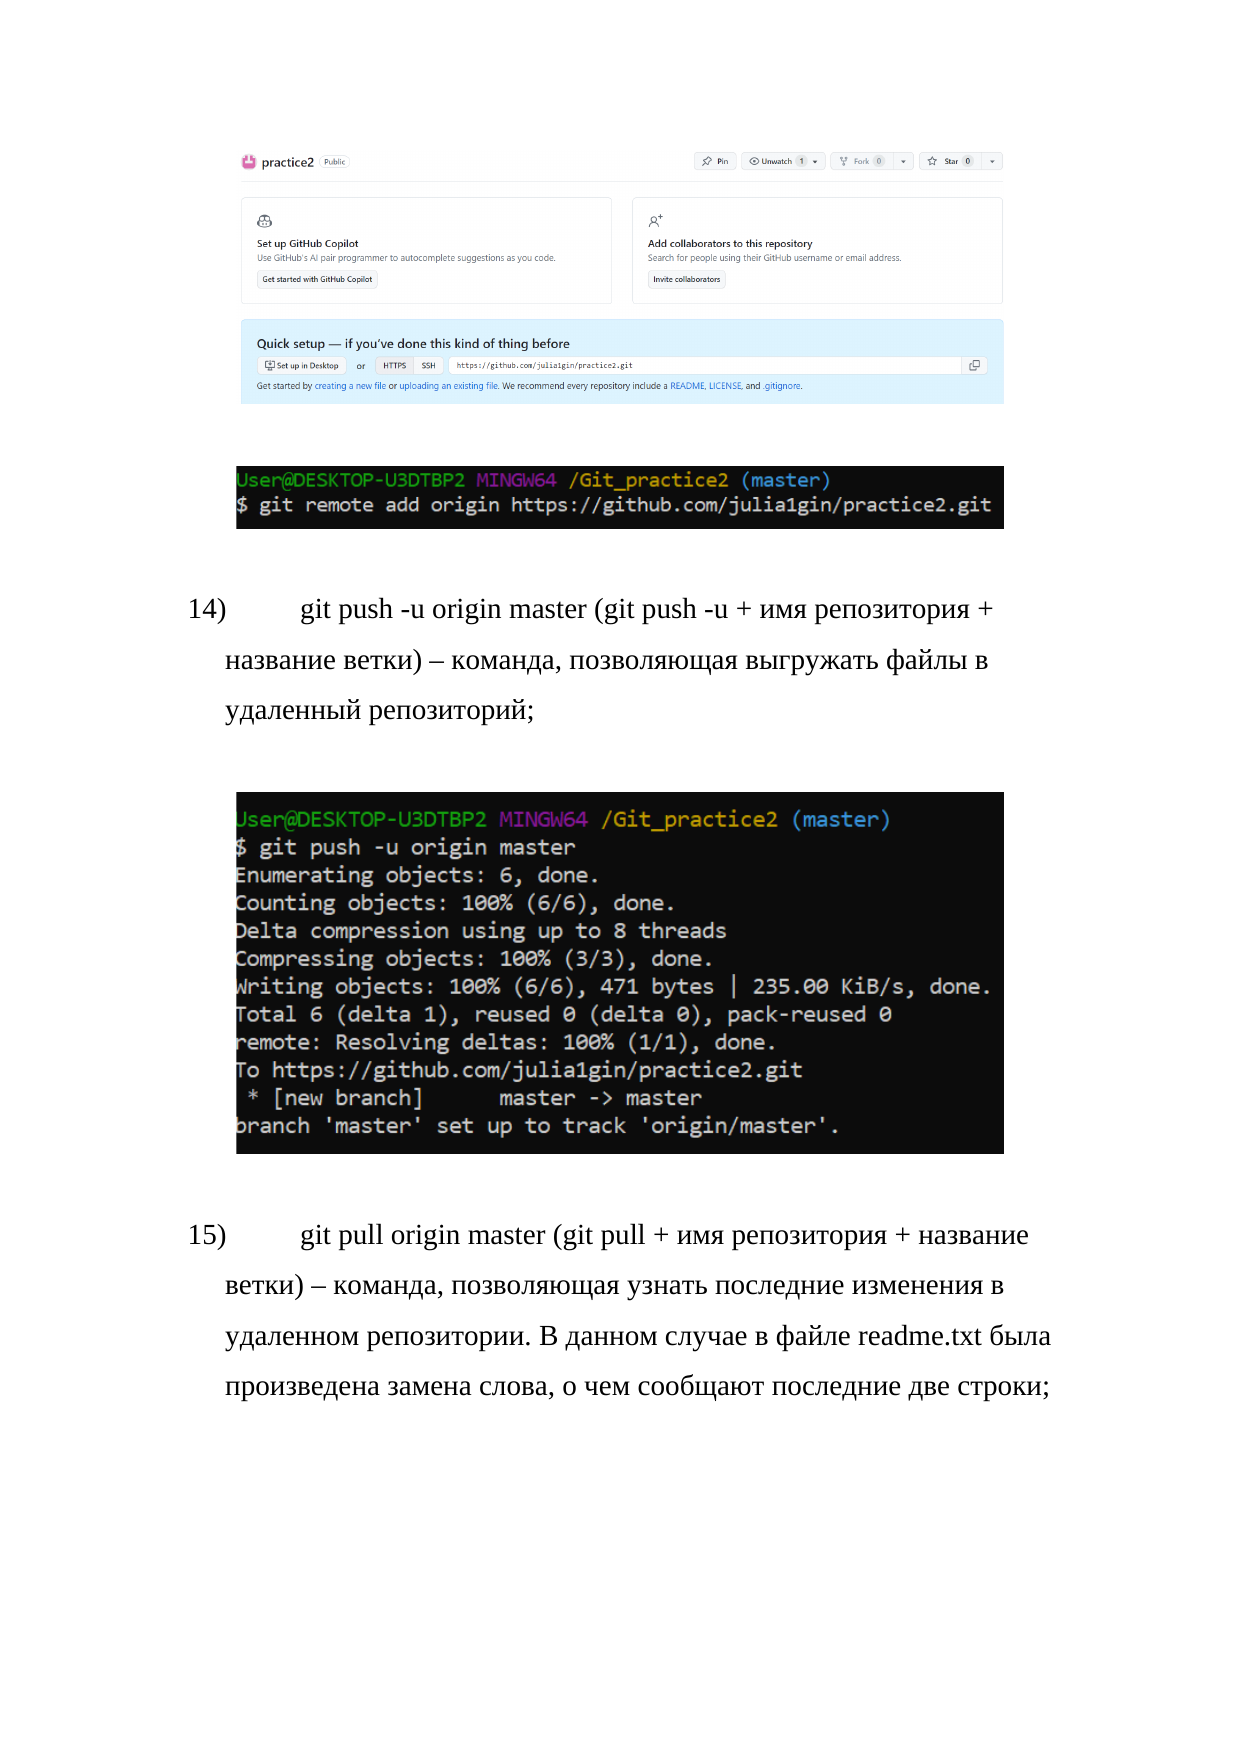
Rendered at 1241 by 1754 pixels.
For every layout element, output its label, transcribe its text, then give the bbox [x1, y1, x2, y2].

list git pull origin master (git pull + имя репозитория + название ветки) – команда, позволяющая узнать последние изменения в удаленном репозитории. В данном случае в файле readme.txt была произведена замена слова, о чем сообщают последние две строки; [187, 1217, 1090, 1402]
picture [236, 466, 1004, 529]
list git push -u origin master (git push -u + имя репозитория + название ветки) – команда, позволяющая выгружать файлы в удаленный репозиторий; [187, 592, 1090, 726]
picture [236, 150, 1004, 404]
picture [236, 792, 1004, 1154]
